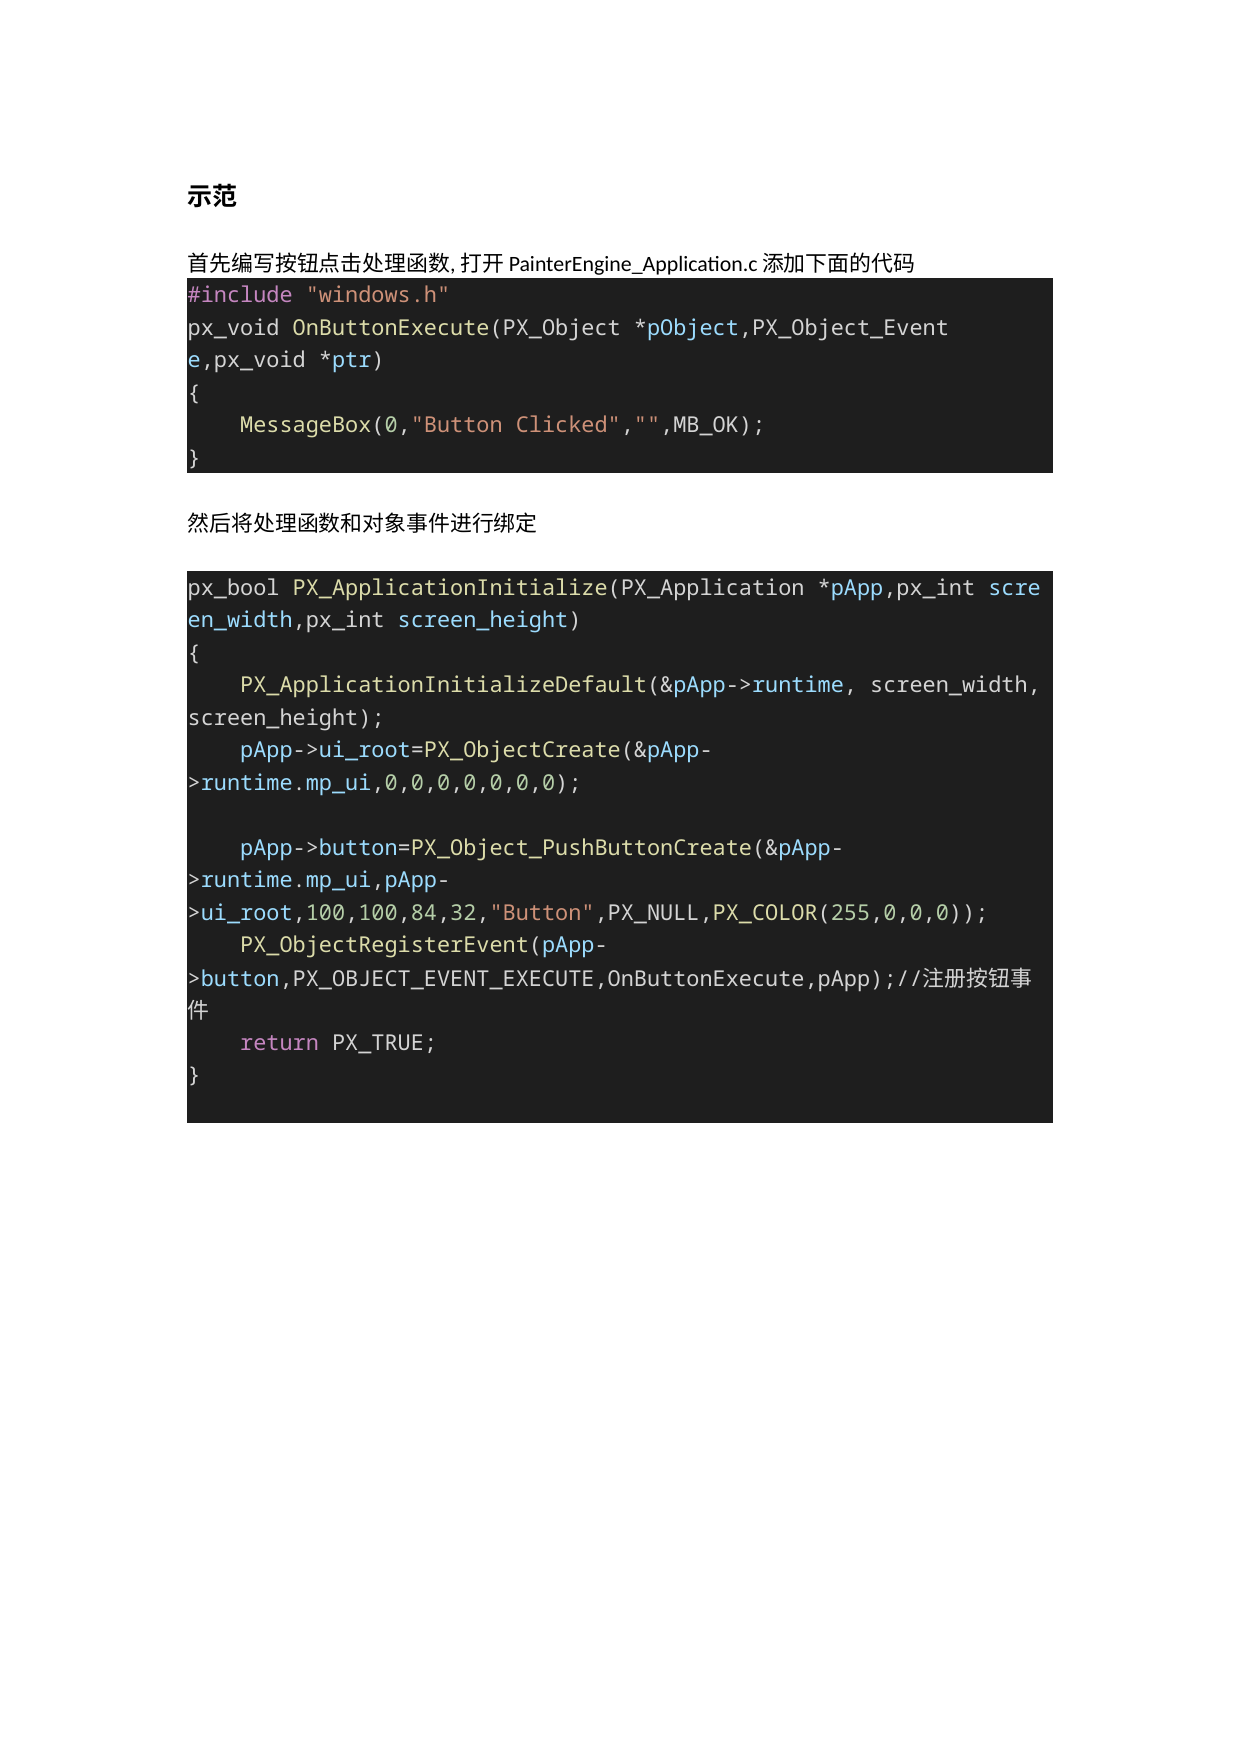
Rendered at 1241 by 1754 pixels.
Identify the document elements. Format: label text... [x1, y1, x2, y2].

text PX_ApplicationInitializeDefault(&pApp->runtime, screen_width, screen_height); [187, 668, 1053, 733]
text 然后将处理函数和对象事件进行绑定 [187, 506, 1053, 538]
text { [187, 376, 1053, 408]
text PX_ObjectRegisterEvent(pApp->button,PX_OBJECT_EVENT_EXECUTE,OnButtonExecute,pApp);//注册按钮事件 [187, 928, 1053, 1026]
text px_bool PX_ApplicationInitialize(PX_Application *pApp,px_int screen_width,px_int screen_height) [187, 571, 1053, 636]
text pApp->button=PX_Object_PushButtonCreate(&pApp->runtime.mp_ui,pApp->ui_root,100,100,84,32,"Button",PX_NULL,PX_COLOR(255,0,0,0)); [187, 831, 1053, 928]
subtitle 示范 [187, 162, 1053, 227]
text MessageBox(0,"Button Clicked","",MB_OK); [187, 408, 1053, 441]
text } [187, 441, 1053, 473]
text #include "windows.h" [187, 278, 1053, 311]
text return PX_TRUE; [187, 1026, 1053, 1058]
text { [187, 636, 1053, 668]
text 首先编写按钮点击处理函数, 打开PainterEngine_Application.c添加下面的代码 [187, 246, 1053, 278]
text pApp->ui_root=PX_ObjectCreate(&pApp->runtime.mp_ui,0,0,0,0,0,0,0); [187, 733, 1053, 798]
text } [187, 1058, 1053, 1091]
text px_void OnButtonExecute(PX_Object *pObject,PX_Object_Event e,px_void *ptr) [187, 311, 1053, 376]
